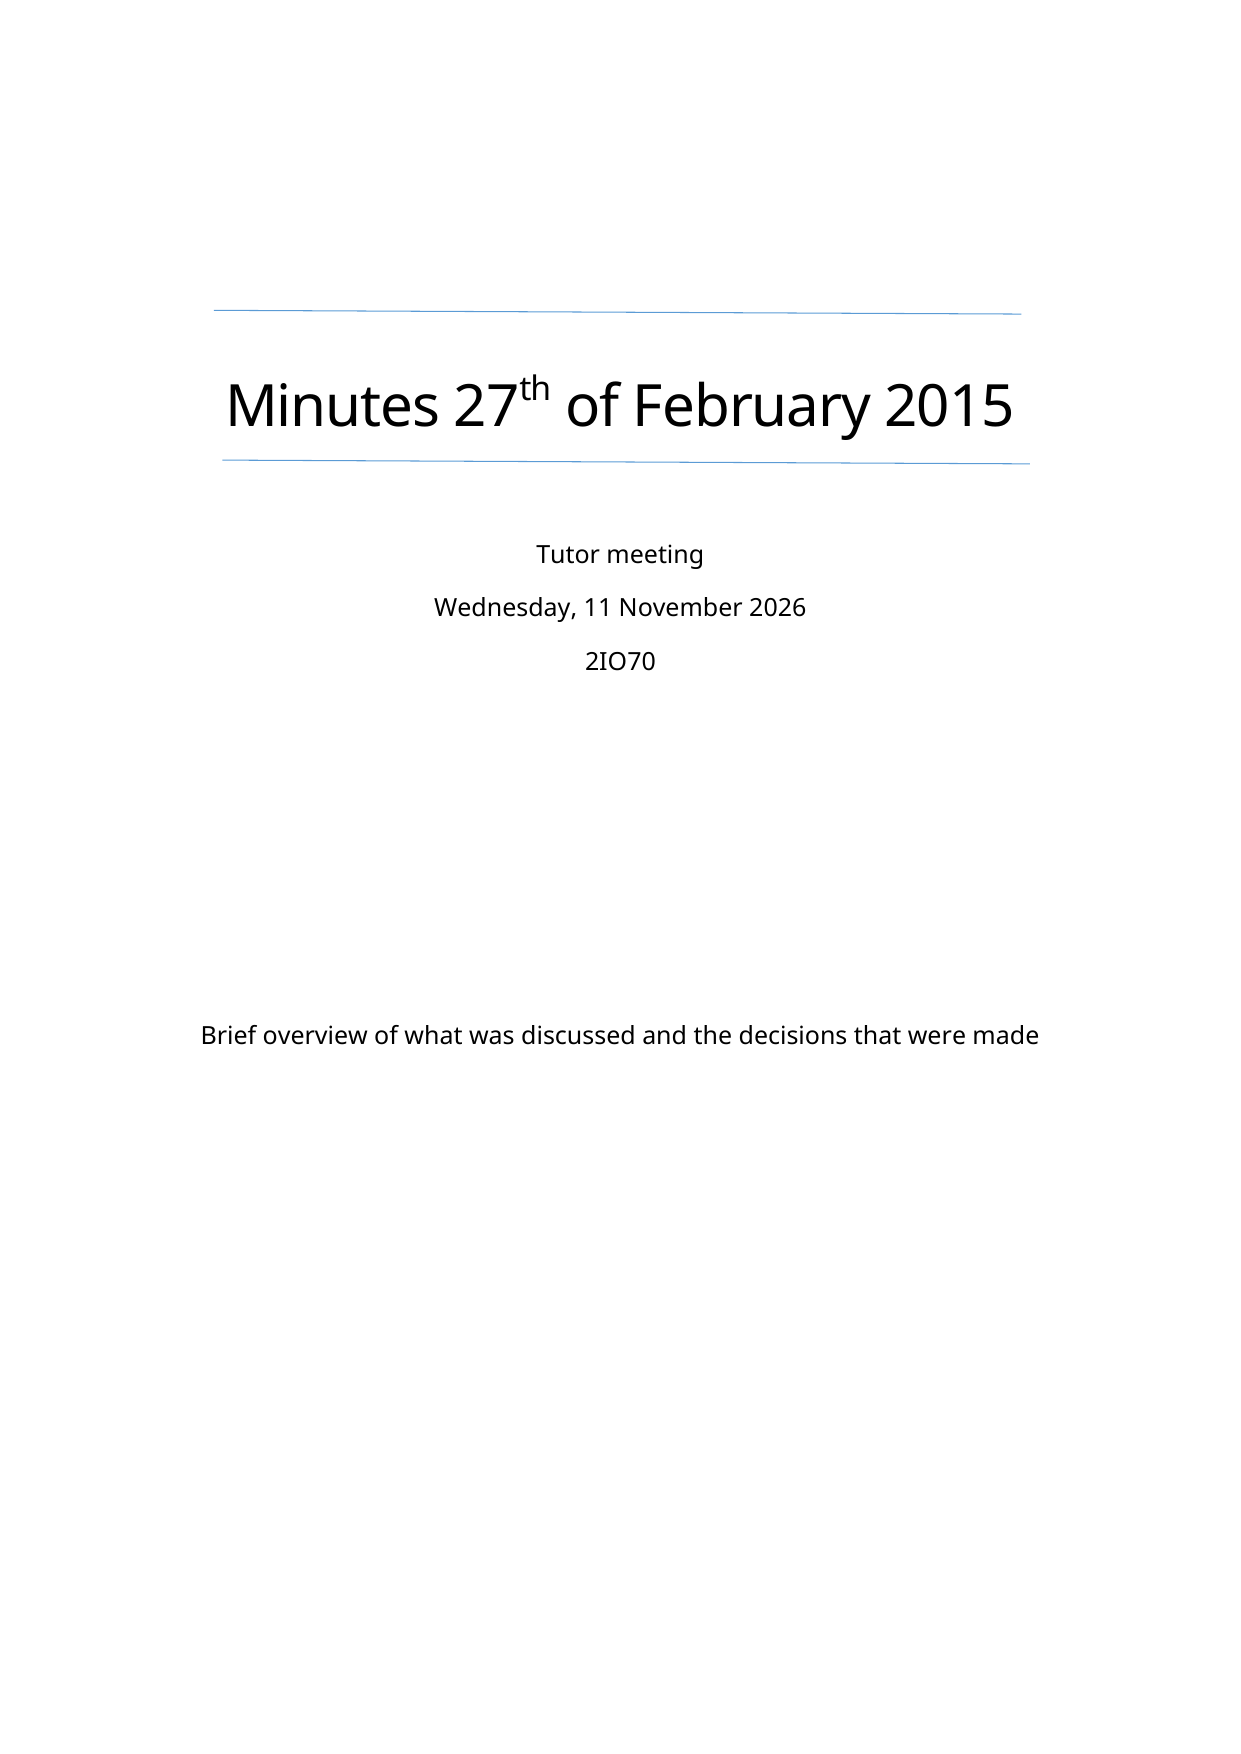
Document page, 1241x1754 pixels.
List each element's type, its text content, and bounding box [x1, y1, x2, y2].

text Brief overview of what was discussed and the decisions that were made [150, 1017, 1090, 1051]
text Tutor meeting [150, 536, 1090, 570]
text 2IO70 [150, 643, 1090, 677]
title Minutes 27th of February 2015 [150, 364, 1090, 443]
text Sunday, 01 March 2015 [150, 590, 1090, 624]
